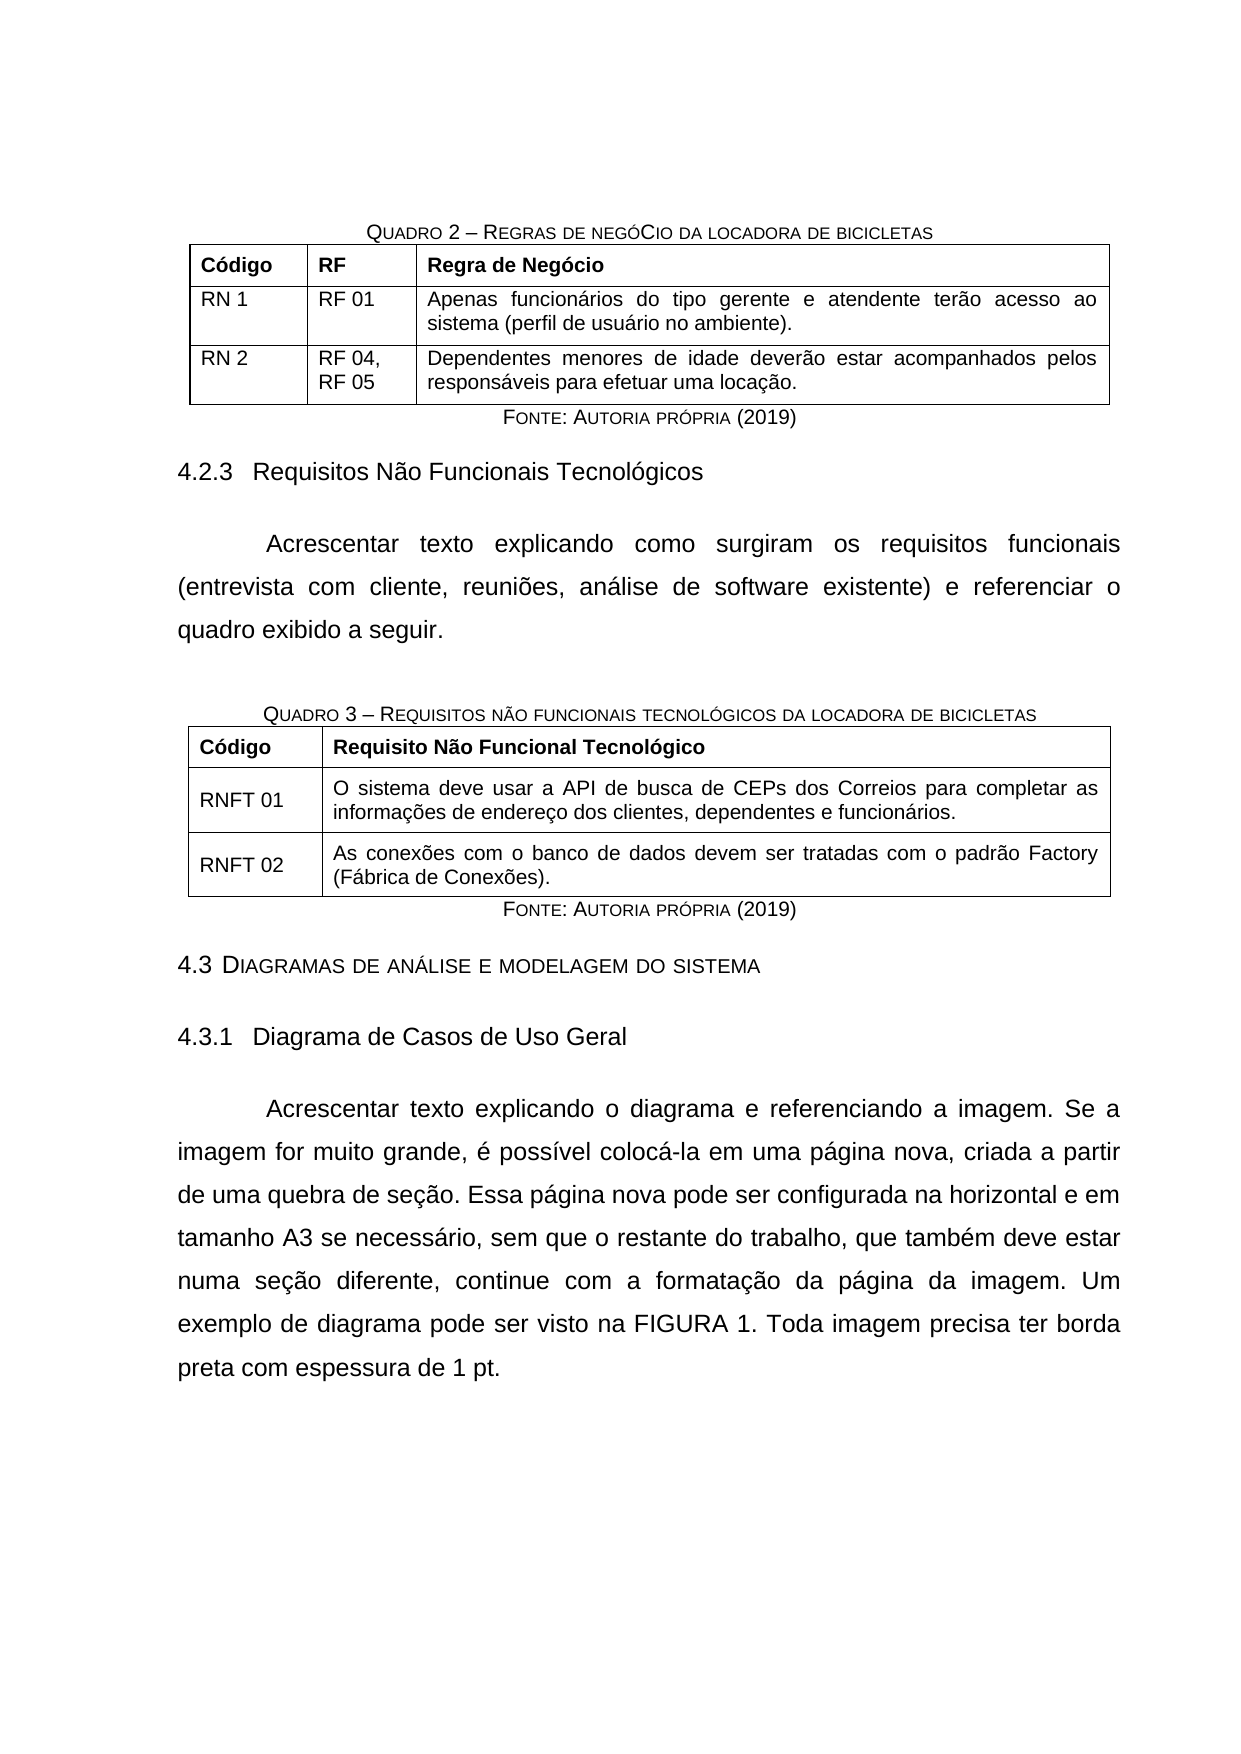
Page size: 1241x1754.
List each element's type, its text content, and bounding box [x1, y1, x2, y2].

table_header Código [189, 727, 322, 767]
table_cell RNFT 02 [189, 833, 322, 896]
text Acrescentar texto explicando como surgiram os requisitos funcionais (entrevista com cliente, reuniões, análise de software existente) e referenciar o quadro exibido a seguir. [177, 529, 1122, 644]
text Quadro 3 – Requisitos não funcionais tecnológicos da locadora de bicicletas [177, 702, 1122, 726]
table_header Regra de Negócio [417, 245, 1109, 286]
table_cell RF 01 [308, 287, 416, 344]
text Quadro 2 – Regras de negóCio da locadora de bicicletas [177, 220, 1122, 244]
subtitle Diagramas de análise e modelagem do sistema [177, 950, 1122, 979]
table_cell RNFT 01 [189, 768, 322, 832]
text Acrescentar texto explicando o diagrama e referenciando a imagem. Se a imagem for muito grande, é possível colocá-la em uma página nova, criada a partir de uma quebra de seção. Essa página nova pode ser configurada na horizontal e em tamanho A3 se necessário, sem que o restante do trabalho, que também deve estar numa seção diferente, continue com a formatação da página da imagem. Um exemplo de diagrama pode ser visto na FIGURA 1. Toda imagem precisa ter borda preta com espessura de 1 pt. [177, 1094, 1122, 1381]
table_cell Dependentes menores de idade deverão estar acompanhados pelos responsáveis para efetuar uma locação. [417, 346, 1109, 404]
table_cell RN 1 [191, 287, 307, 344]
table_cell RF 04, RF 05 [308, 346, 416, 404]
table_cell RN 2 [191, 346, 307, 404]
text Fonte: Autoria própria (2019) [177, 897, 1122, 921]
table_header RF [308, 245, 416, 286]
text Fonte: Autoria própria (2019) [177, 405, 1122, 429]
table_cell Apenas funcionários do tipo gerente e atendente terão acesso ao sistema (perfil de usuário no ambiente). [417, 287, 1109, 344]
table_cell As conexões com o banco de dados devem ser tratadas com o padrão Factory (Fábrica de Conexões). [323, 833, 1110, 896]
subtitle Requisitos Não Funcionais Tecnológicos [177, 457, 1122, 486]
table_header Código [191, 245, 307, 286]
table_cell O sistema deve usar a API de busca de CEPs dos Correios para completar as informações de endereço dos clientes, dependentes e funcionários. [323, 768, 1110, 832]
table_header Requisito Não Funcional Tecnológico [323, 727, 1110, 767]
subtitle Diagrama de Casos de Uso Geral [177, 1022, 1122, 1051]
